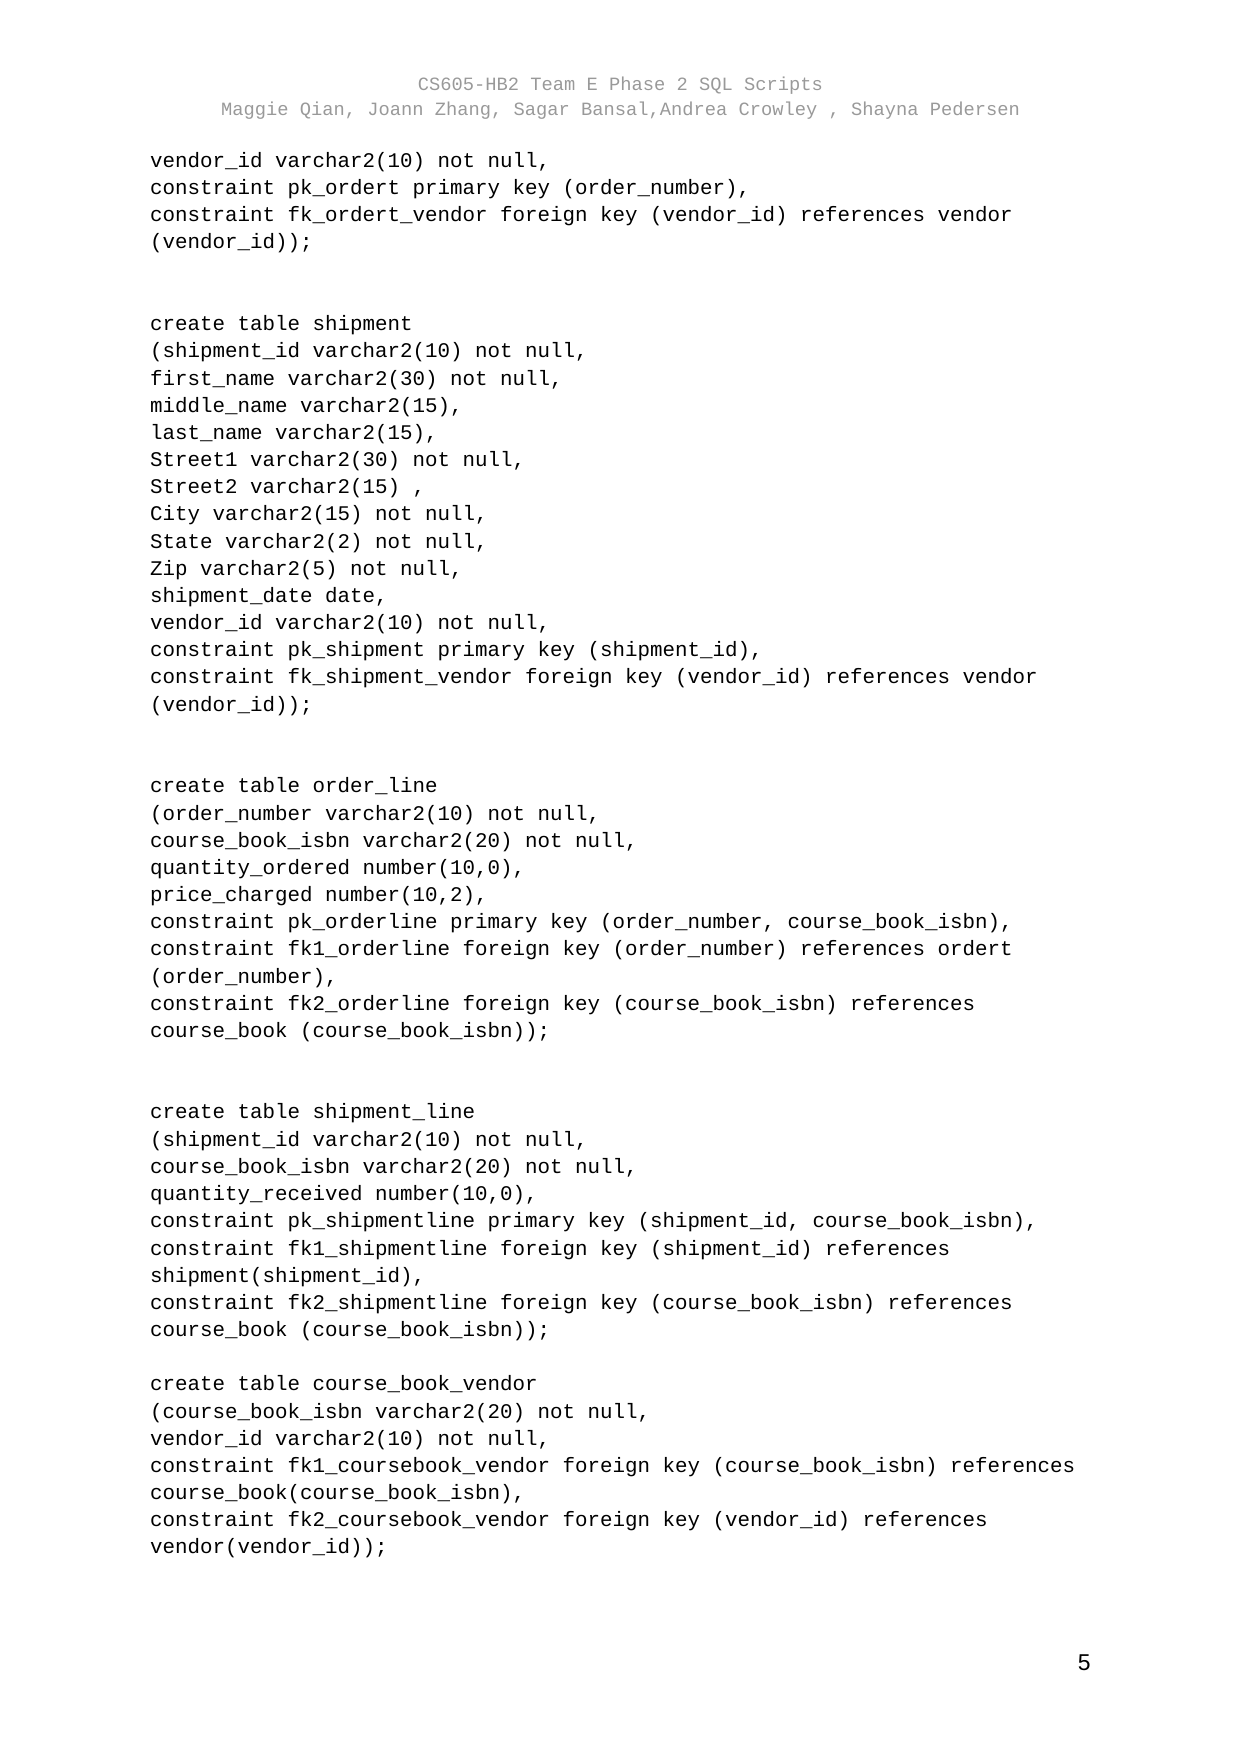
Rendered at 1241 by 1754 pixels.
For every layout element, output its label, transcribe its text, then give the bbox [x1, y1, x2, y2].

text create table shipment_line [150, 1102, 1090, 1125]
text constraint fk2_orderline foreign key (course_book_isbn) references course_book (course_book_isbn)); [150, 993, 1090, 1044]
text constraint fk2_shipmentline foreign key (course_book_isbn) references course_book (course_book_isbn)); [150, 1292, 1090, 1343]
text create table order_line [150, 775, 1090, 799]
text shipment_date date, [150, 585, 1090, 609]
text create table course_book_vendor [150, 1373, 1090, 1397]
text price_charged number(10,2), [150, 884, 1090, 908]
text middle_name varchar2(15), [150, 395, 1090, 418]
text course_book_isbn varchar2(20) not null, [150, 1156, 1090, 1179]
text State varchar2(2) not null, [150, 531, 1090, 554]
text vendor_id varchar2(10) not null, [150, 1428, 1090, 1451]
text quantity_received number(10,0), [150, 1183, 1090, 1207]
text (order_number varchar2(10) not null, [150, 802, 1090, 826]
text first_name varchar2(30) not null, [150, 367, 1090, 391]
text constraint pk_shipment primary key (shipment_id), [150, 639, 1090, 663]
text constraint fk_shipment_vendor foreign key (vendor_id) references vendor (vendor_id)); [150, 667, 1090, 717]
text course_book_isbn varchar2(20) not null, [150, 830, 1090, 853]
text constraint fk2_coursebook_vendor foreign key (vendor_id) references vendor(vendor_id)); [150, 1509, 1090, 1560]
text constraint pk_ordert primary key (order_number), [150, 177, 1090, 201]
text constraint pk_shipmentline primary key (shipment_id, course_book_isbn), [150, 1210, 1090, 1234]
text create table shipment [150, 313, 1090, 337]
text quantity_ordered number(10,0), [150, 857, 1090, 881]
text constraint fk1_coursebook_vendor foreign key (course_book_isbn) references course_book(course_book_isbn), [150, 1455, 1090, 1506]
text City varchar2(15) not null, [150, 503, 1090, 527]
text vendor_id varchar2(10) not null, [150, 150, 1090, 174]
text vendor_id varchar2(10) not null, [150, 612, 1090, 636]
text constraint pk_orderline primary key (order_number, course_book_isbn), [150, 911, 1090, 935]
text Street2 varchar2(15) , [150, 476, 1090, 500]
text constraint fk1_orderline foreign key (order_number) references ordert (order_number), [150, 938, 1090, 989]
text last_name varchar2(15), [150, 422, 1090, 446]
text (shipment_id varchar2(10) not null, [150, 1129, 1090, 1152]
text Street1 varchar2(30) not null, [150, 449, 1090, 473]
text constraint fk_ordert_vendor foreign key (vendor_id) references vendor (vendor_id)); [150, 204, 1090, 255]
text (course_book_isbn varchar2(20) not null, [150, 1401, 1090, 1424]
text constraint fk1_shipmentline foreign key (shipment_id) references shipment(shipment_id), [150, 1237, 1090, 1288]
text Zip varchar2(5) not null, [150, 558, 1090, 581]
text (shipment_id varchar2(10) not null, [150, 340, 1090, 364]
